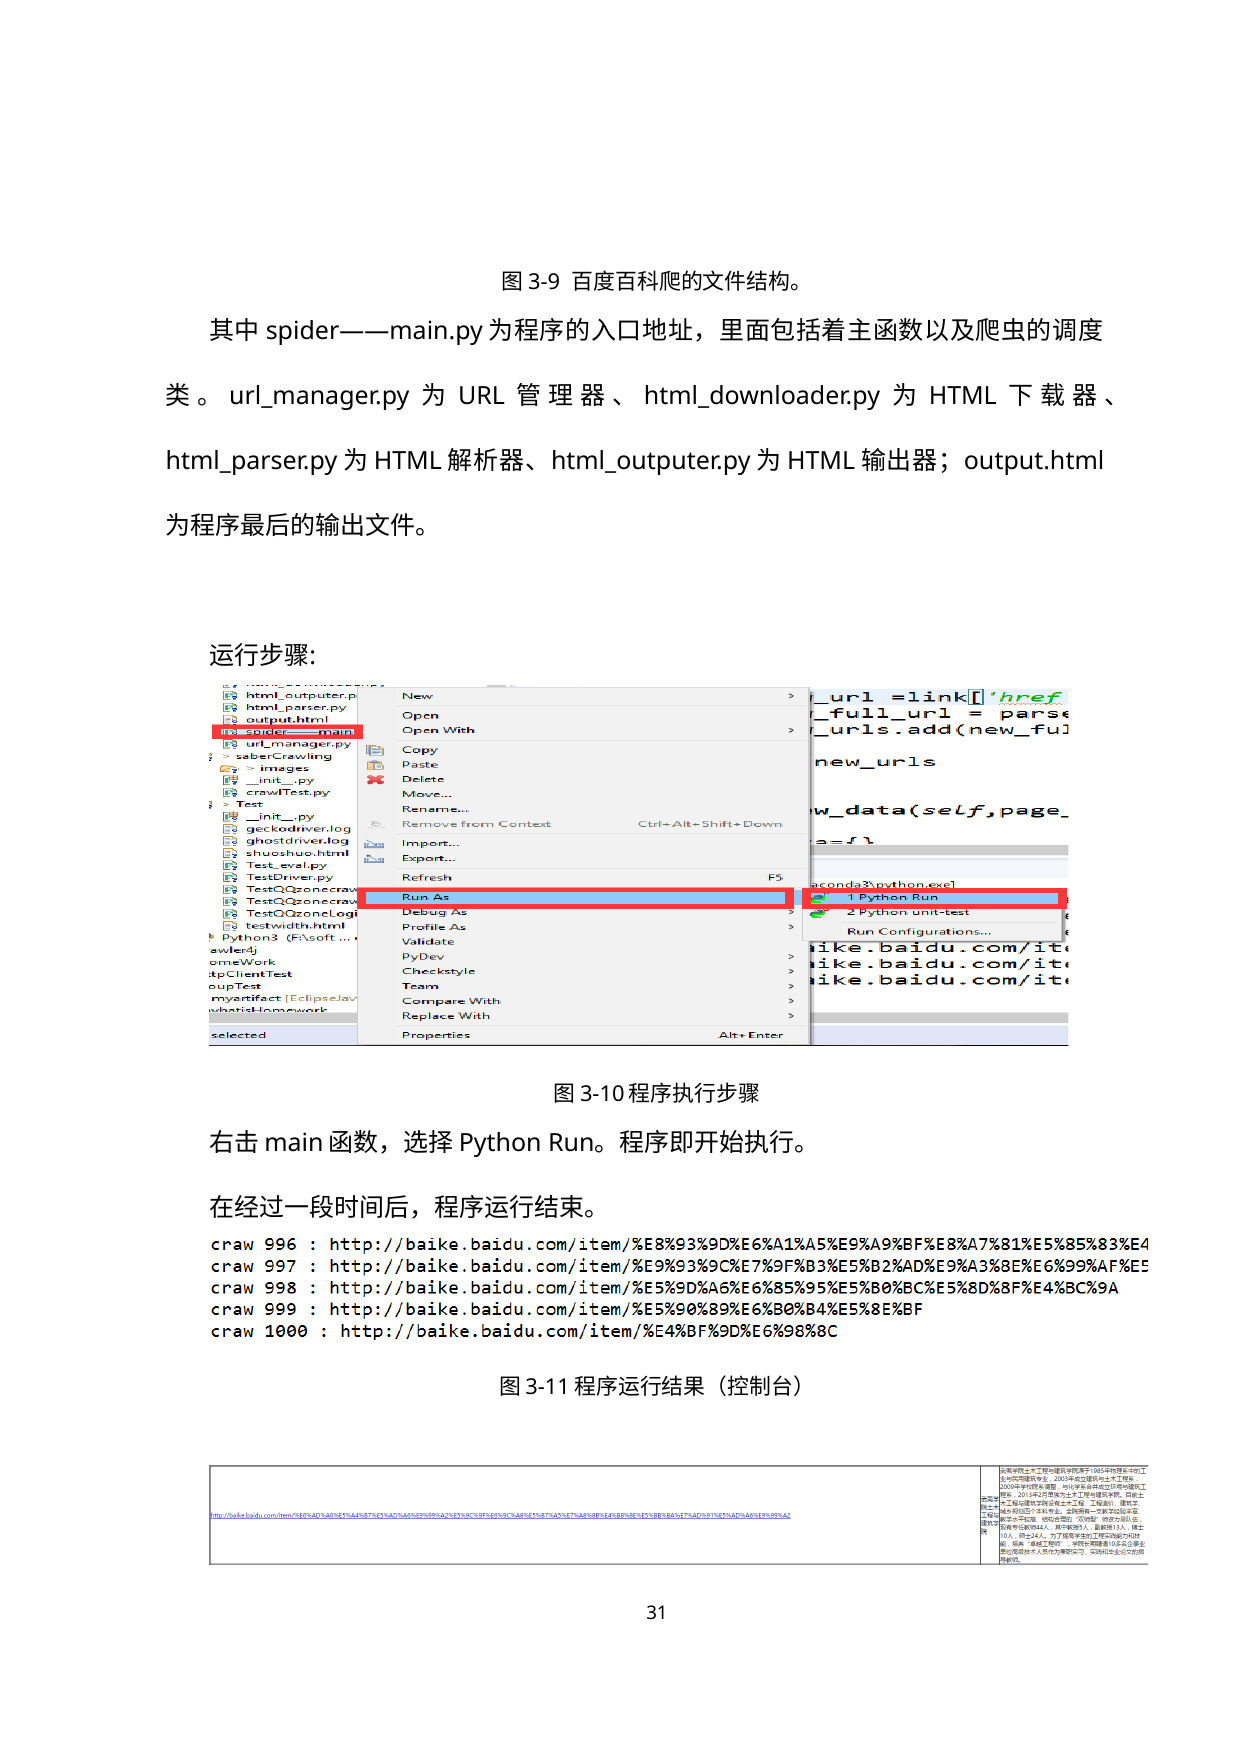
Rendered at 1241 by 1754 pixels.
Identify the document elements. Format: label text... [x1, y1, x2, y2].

text 运行步骤: [165, 621, 1104, 686]
subtitle 图3-9 百度百科爬的文件结构。 [165, 263, 1104, 296]
subtitle 图3-10程序执行步骤 [165, 1076, 1104, 1108]
text 其中spider——main.py为程序的入口地址，里面包括着主函数以及爬虫的调度类。url_manager.py为URL管理器、html_downloader.py为HTML下载器、html_parser.py为HTML解析器、html_outputer.py为HTML输出器；output.html为程序最后的输出文件。 [165, 296, 1104, 556]
text 在经过一段时间后，程序运行结束。 [165, 1173, 1104, 1238]
subtitle 图3-11程序运行结果（控制台） [165, 1368, 1104, 1401]
picture [209, 1465, 1149, 1565]
picture [209, 1238, 1149, 1340]
text 右击main函数，选择Python Run。程序即开始执行。 [165, 1108, 1104, 1173]
picture [209, 685, 1069, 1046]
